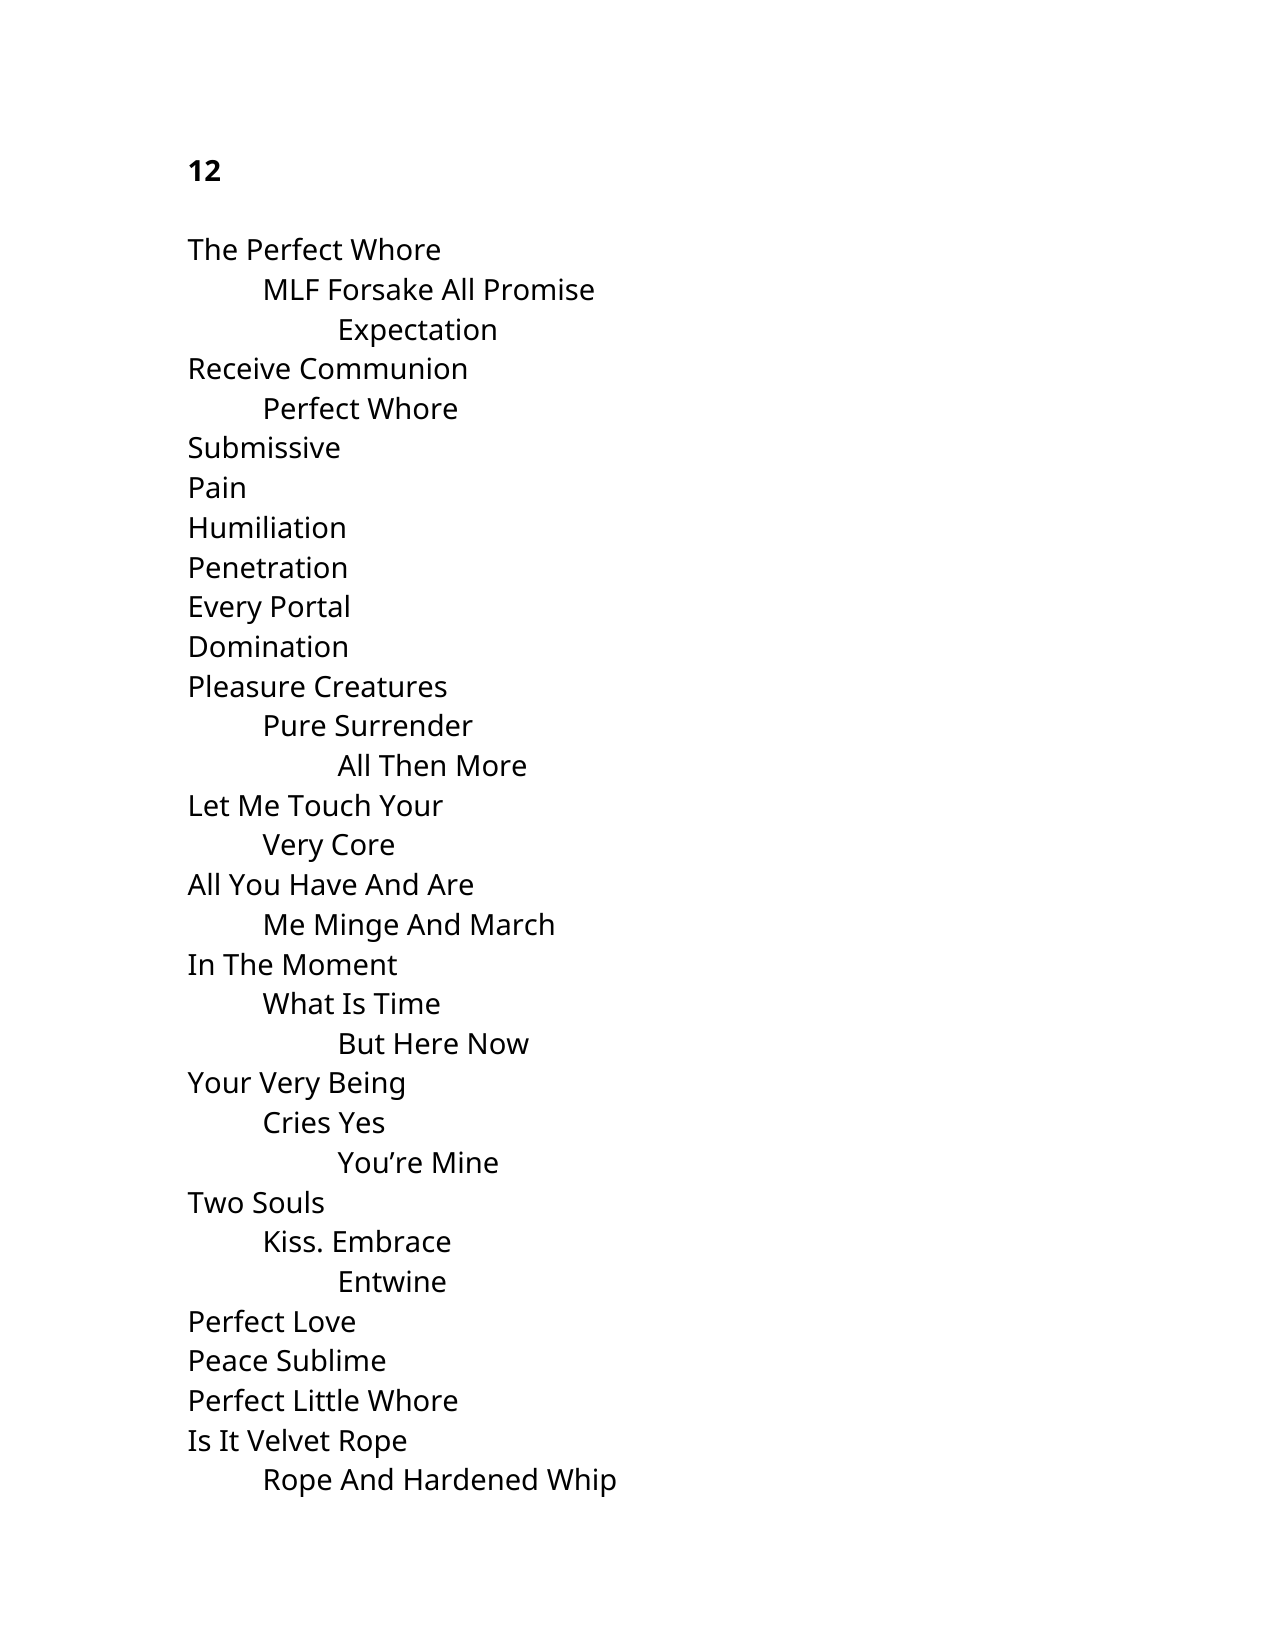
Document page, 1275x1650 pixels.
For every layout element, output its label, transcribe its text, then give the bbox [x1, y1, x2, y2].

text Penetration [187, 547, 1087, 587]
text Receive Communion [187, 348, 1087, 388]
text In The Moment [187, 944, 1087, 983]
text Submissive [187, 428, 1087, 467]
text Very Core [187, 825, 1087, 864]
text All You Have And Are [187, 864, 1087, 904]
text Pleasure Creatures [187, 666, 1087, 706]
text Entwine [187, 1261, 1087, 1301]
text Perfect Little Whore [187, 1380, 1087, 1420]
text Humiliation [187, 507, 1087, 547]
text All Then More [187, 745, 1087, 785]
text Peace Sublime [187, 1341, 1087, 1380]
text 12 [187, 150, 1087, 190]
text What Is Time [187, 983, 1087, 1023]
text Kiss. Embrace [187, 1222, 1087, 1261]
text You’re Mine [187, 1142, 1087, 1182]
text Pure Surrender [187, 706, 1087, 745]
text Domination [187, 626, 1087, 666]
text Every Portal [187, 587, 1087, 626]
text Me Minge And March [187, 904, 1087, 944]
text Expectation [187, 309, 1087, 348]
text Rope And Hardened Whip [187, 1460, 1087, 1499]
text Two Souls [187, 1182, 1087, 1222]
text Let Me Touch Your [187, 785, 1087, 825]
text Cries Yes [187, 1102, 1087, 1142]
text Pain [187, 467, 1087, 507]
text Perfect Whore [187, 388, 1087, 428]
text Is It Velvet Rope [187, 1420, 1087, 1460]
text But Here Now [187, 1023, 1087, 1063]
text Your Very Being [187, 1063, 1087, 1102]
text The Perfect Whore [187, 229, 1087, 269]
text Perfect Love [187, 1301, 1087, 1341]
text MLF Forsake All Promise [187, 269, 1087, 309]
